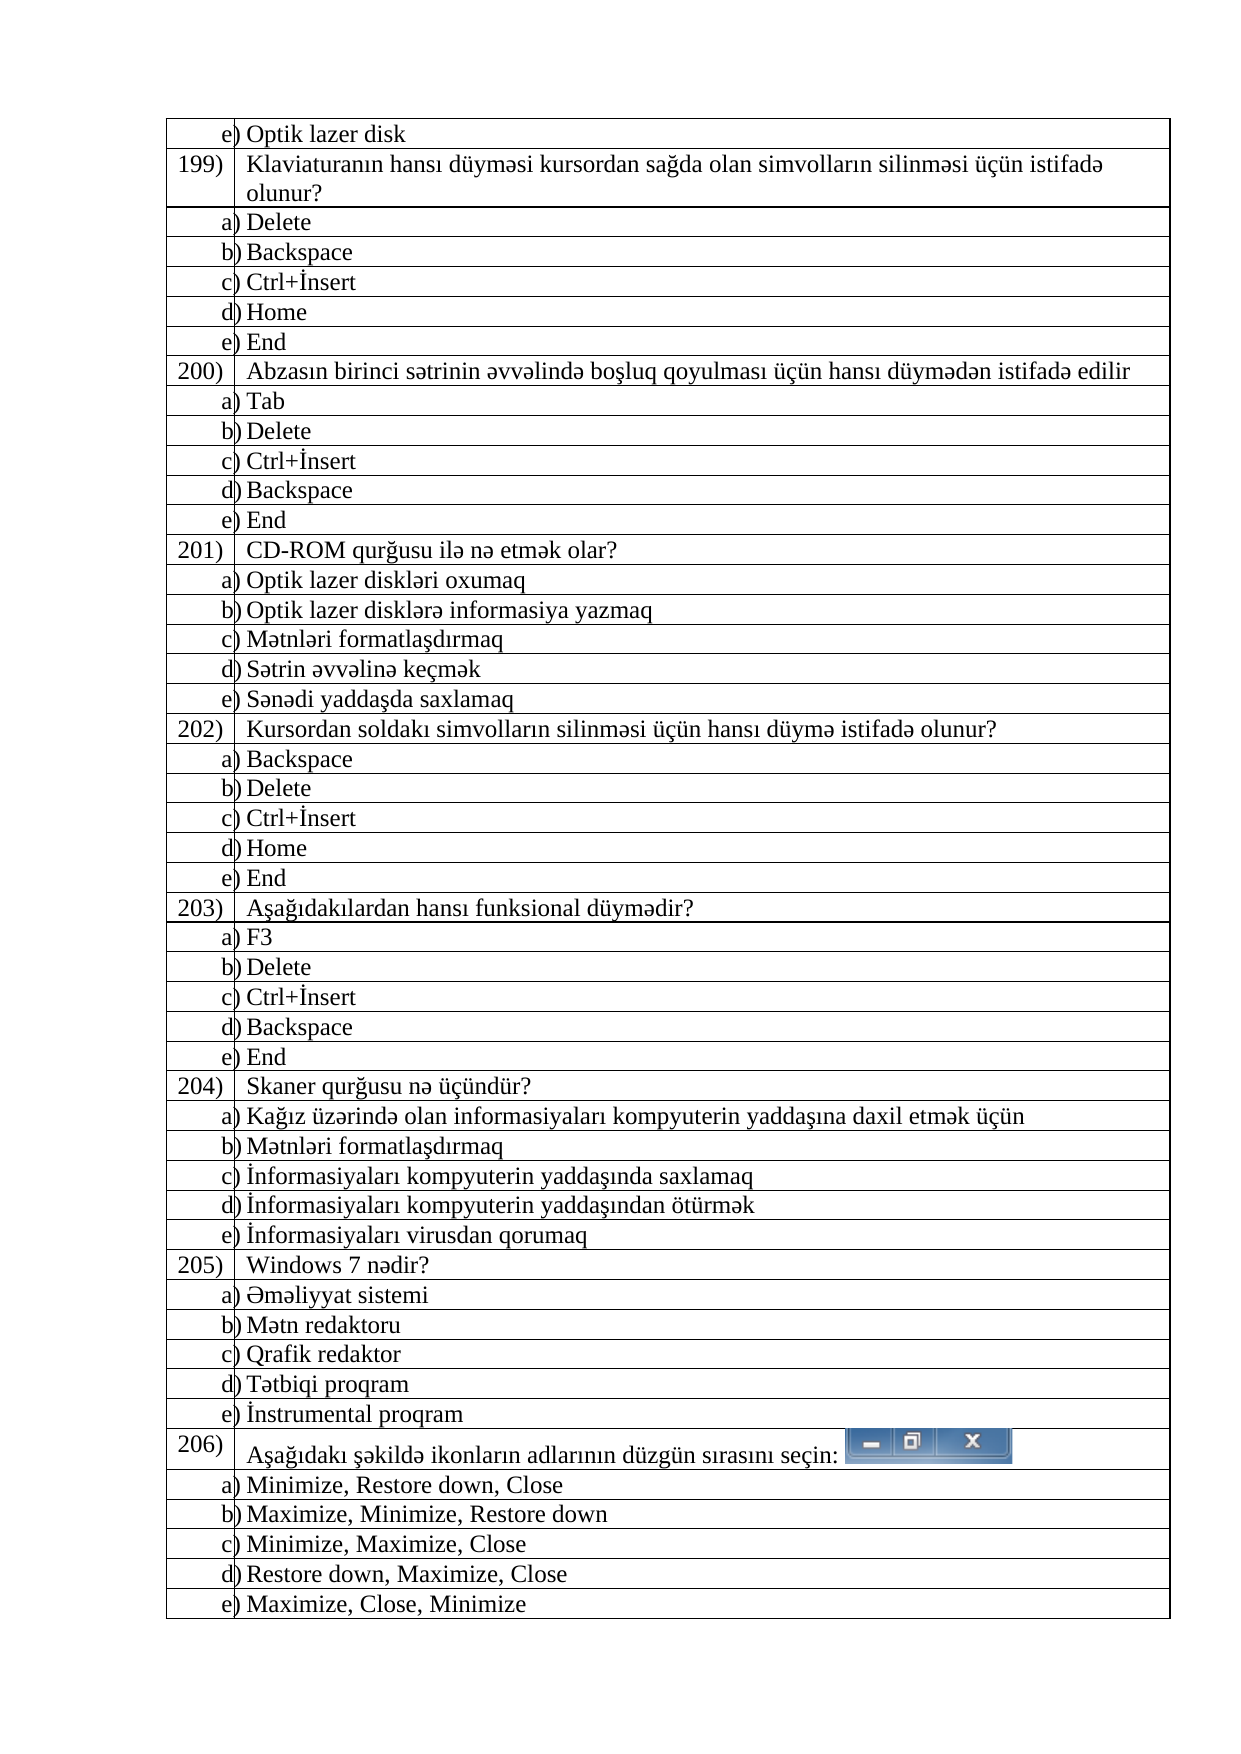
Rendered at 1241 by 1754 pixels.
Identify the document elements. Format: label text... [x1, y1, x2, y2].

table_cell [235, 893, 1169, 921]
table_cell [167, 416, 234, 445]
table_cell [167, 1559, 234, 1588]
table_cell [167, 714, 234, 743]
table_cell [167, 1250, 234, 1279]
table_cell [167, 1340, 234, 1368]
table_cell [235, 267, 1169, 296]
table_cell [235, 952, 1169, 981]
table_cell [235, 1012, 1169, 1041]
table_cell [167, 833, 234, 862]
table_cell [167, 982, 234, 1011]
table_cell [167, 149, 234, 206]
table_cell Klaviaturanın hansı düyməsi kursordan sağda olan simvolların silinməsi üçün istifadə olunur? [235, 149, 1169, 206]
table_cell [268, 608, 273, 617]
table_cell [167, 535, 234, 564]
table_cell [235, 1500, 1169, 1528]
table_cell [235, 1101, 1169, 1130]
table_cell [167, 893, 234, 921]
table_cell [167, 208, 234, 236]
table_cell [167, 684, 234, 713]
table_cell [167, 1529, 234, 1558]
picture [845, 1428, 1013, 1464]
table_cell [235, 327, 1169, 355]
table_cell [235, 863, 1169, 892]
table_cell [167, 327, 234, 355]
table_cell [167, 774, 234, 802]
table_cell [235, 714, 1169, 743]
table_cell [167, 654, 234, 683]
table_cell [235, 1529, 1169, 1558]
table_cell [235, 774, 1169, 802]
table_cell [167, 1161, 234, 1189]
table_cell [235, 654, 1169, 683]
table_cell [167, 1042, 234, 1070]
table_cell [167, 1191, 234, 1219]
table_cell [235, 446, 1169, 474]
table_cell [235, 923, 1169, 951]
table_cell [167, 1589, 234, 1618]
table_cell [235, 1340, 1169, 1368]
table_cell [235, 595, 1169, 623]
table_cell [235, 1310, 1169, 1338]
table_cell [167, 237, 234, 266]
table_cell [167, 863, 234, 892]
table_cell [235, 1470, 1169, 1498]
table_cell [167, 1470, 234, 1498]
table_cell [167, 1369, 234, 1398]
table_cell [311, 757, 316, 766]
table_cell Backspace [235, 237, 1169, 266]
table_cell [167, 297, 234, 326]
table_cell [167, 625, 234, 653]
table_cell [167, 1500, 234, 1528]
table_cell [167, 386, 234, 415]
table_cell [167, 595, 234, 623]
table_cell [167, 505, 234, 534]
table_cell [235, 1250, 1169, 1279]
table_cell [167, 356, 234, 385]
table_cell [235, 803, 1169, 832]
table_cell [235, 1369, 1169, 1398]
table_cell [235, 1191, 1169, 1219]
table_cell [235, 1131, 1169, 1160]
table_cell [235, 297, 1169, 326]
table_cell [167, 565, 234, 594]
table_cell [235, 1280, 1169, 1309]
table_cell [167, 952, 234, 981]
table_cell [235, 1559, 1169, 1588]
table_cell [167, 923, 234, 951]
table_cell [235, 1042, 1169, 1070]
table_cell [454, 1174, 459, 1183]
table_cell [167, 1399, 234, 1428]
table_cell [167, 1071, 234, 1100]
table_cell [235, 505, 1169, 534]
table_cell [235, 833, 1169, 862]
table_cell [167, 119, 234, 148]
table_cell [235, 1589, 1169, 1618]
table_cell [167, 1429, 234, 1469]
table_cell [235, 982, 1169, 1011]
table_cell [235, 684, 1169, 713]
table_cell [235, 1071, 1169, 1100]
table_cell Delete [235, 208, 1169, 236]
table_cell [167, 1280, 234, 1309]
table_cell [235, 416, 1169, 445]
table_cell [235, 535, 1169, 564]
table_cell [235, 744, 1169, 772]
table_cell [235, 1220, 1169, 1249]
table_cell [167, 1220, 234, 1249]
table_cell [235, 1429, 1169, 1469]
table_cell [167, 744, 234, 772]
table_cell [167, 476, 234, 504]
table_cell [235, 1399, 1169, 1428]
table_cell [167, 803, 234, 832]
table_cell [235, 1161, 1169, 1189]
table_cell Optik lazer disk [235, 119, 1169, 148]
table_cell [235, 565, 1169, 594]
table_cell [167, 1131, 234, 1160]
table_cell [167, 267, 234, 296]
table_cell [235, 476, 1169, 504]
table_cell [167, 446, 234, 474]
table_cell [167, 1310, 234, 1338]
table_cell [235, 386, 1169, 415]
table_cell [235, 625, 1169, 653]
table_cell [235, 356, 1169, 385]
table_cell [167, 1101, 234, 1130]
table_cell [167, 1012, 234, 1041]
